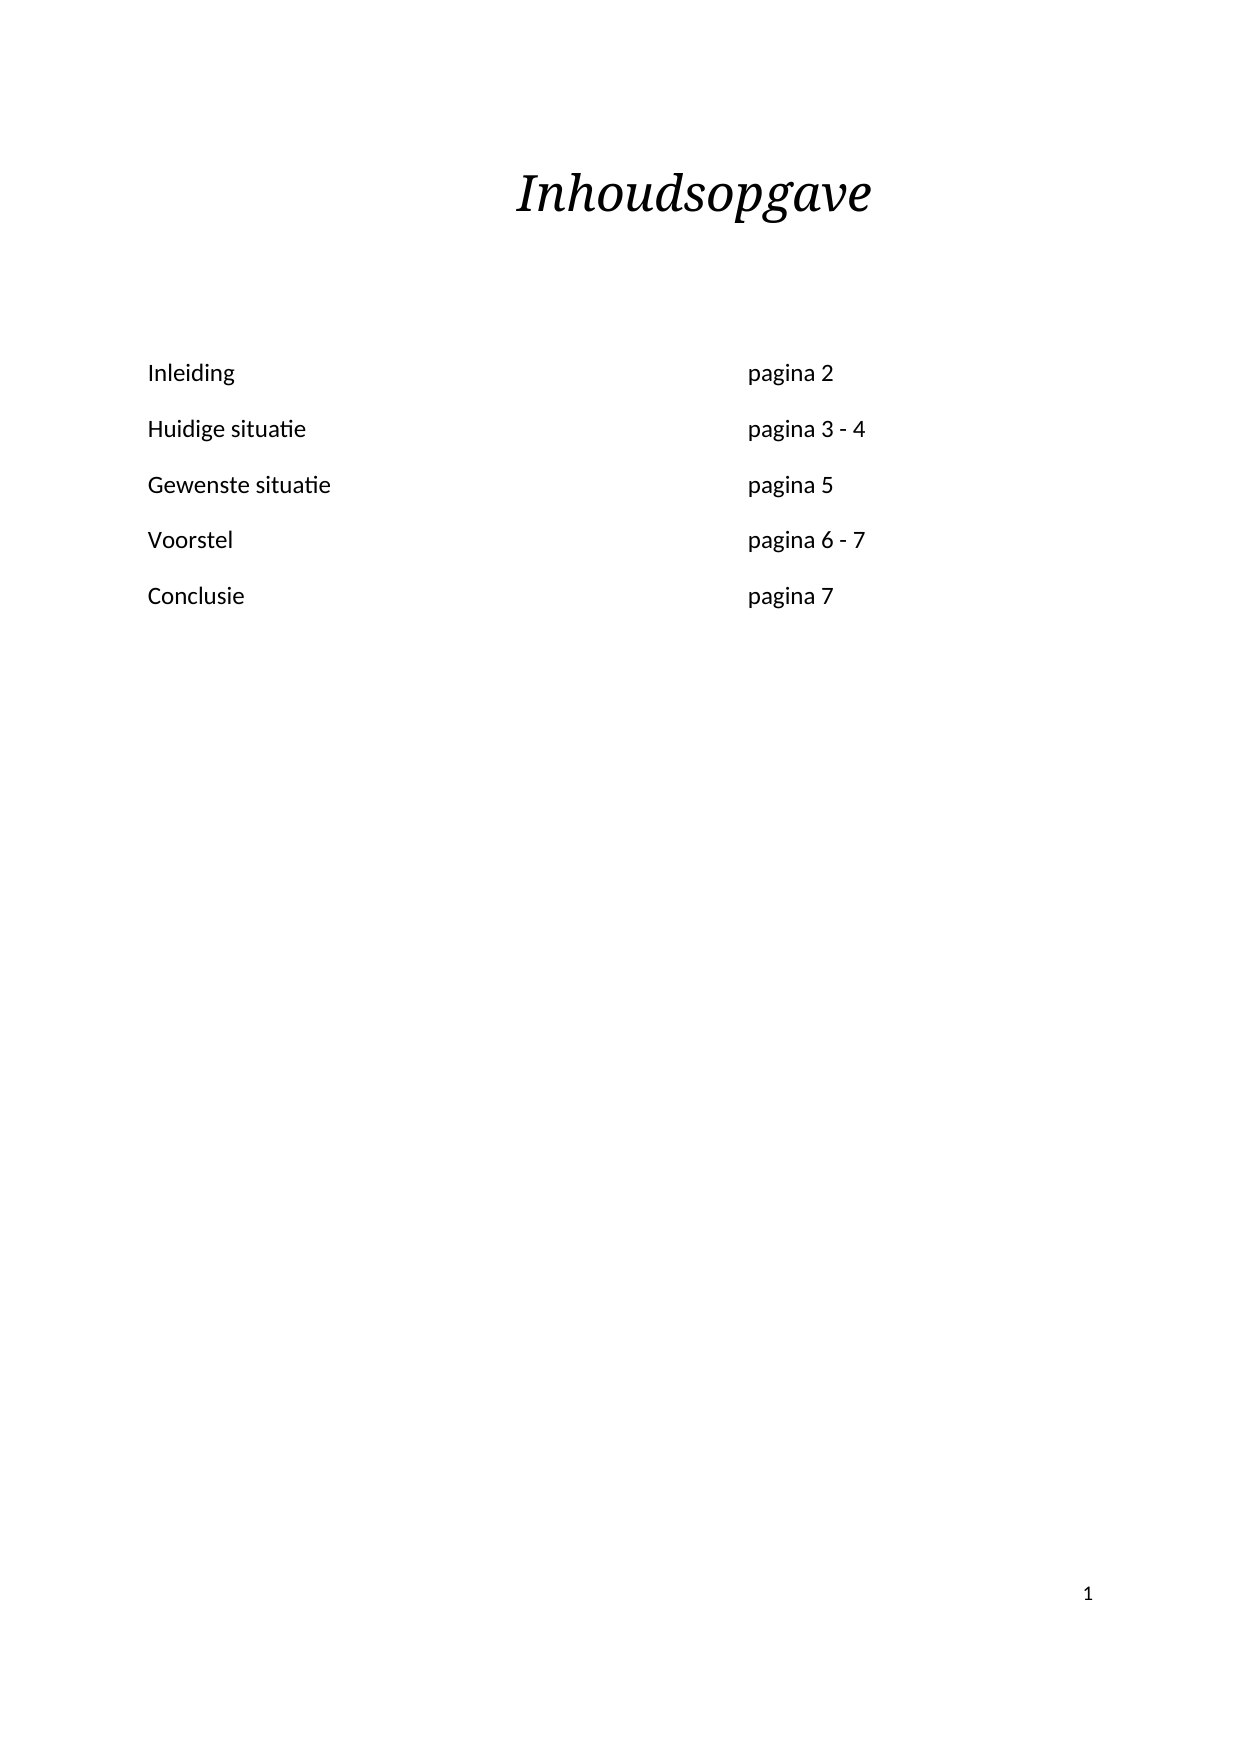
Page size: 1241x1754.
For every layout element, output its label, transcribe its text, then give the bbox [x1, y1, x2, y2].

text Gewenste situatie pagina 5 [148, 469, 1093, 499]
text Inleiding pagina 2 [148, 357, 1093, 388]
text Huidige situatie pagina 3 - 4 [148, 413, 1093, 443]
text Conclusie pagina 7 [148, 581, 1093, 611]
text Inhoudsopgave [223, 158, 1093, 226]
text Voorstel pagina 6 - 7 [148, 525, 1093, 555]
